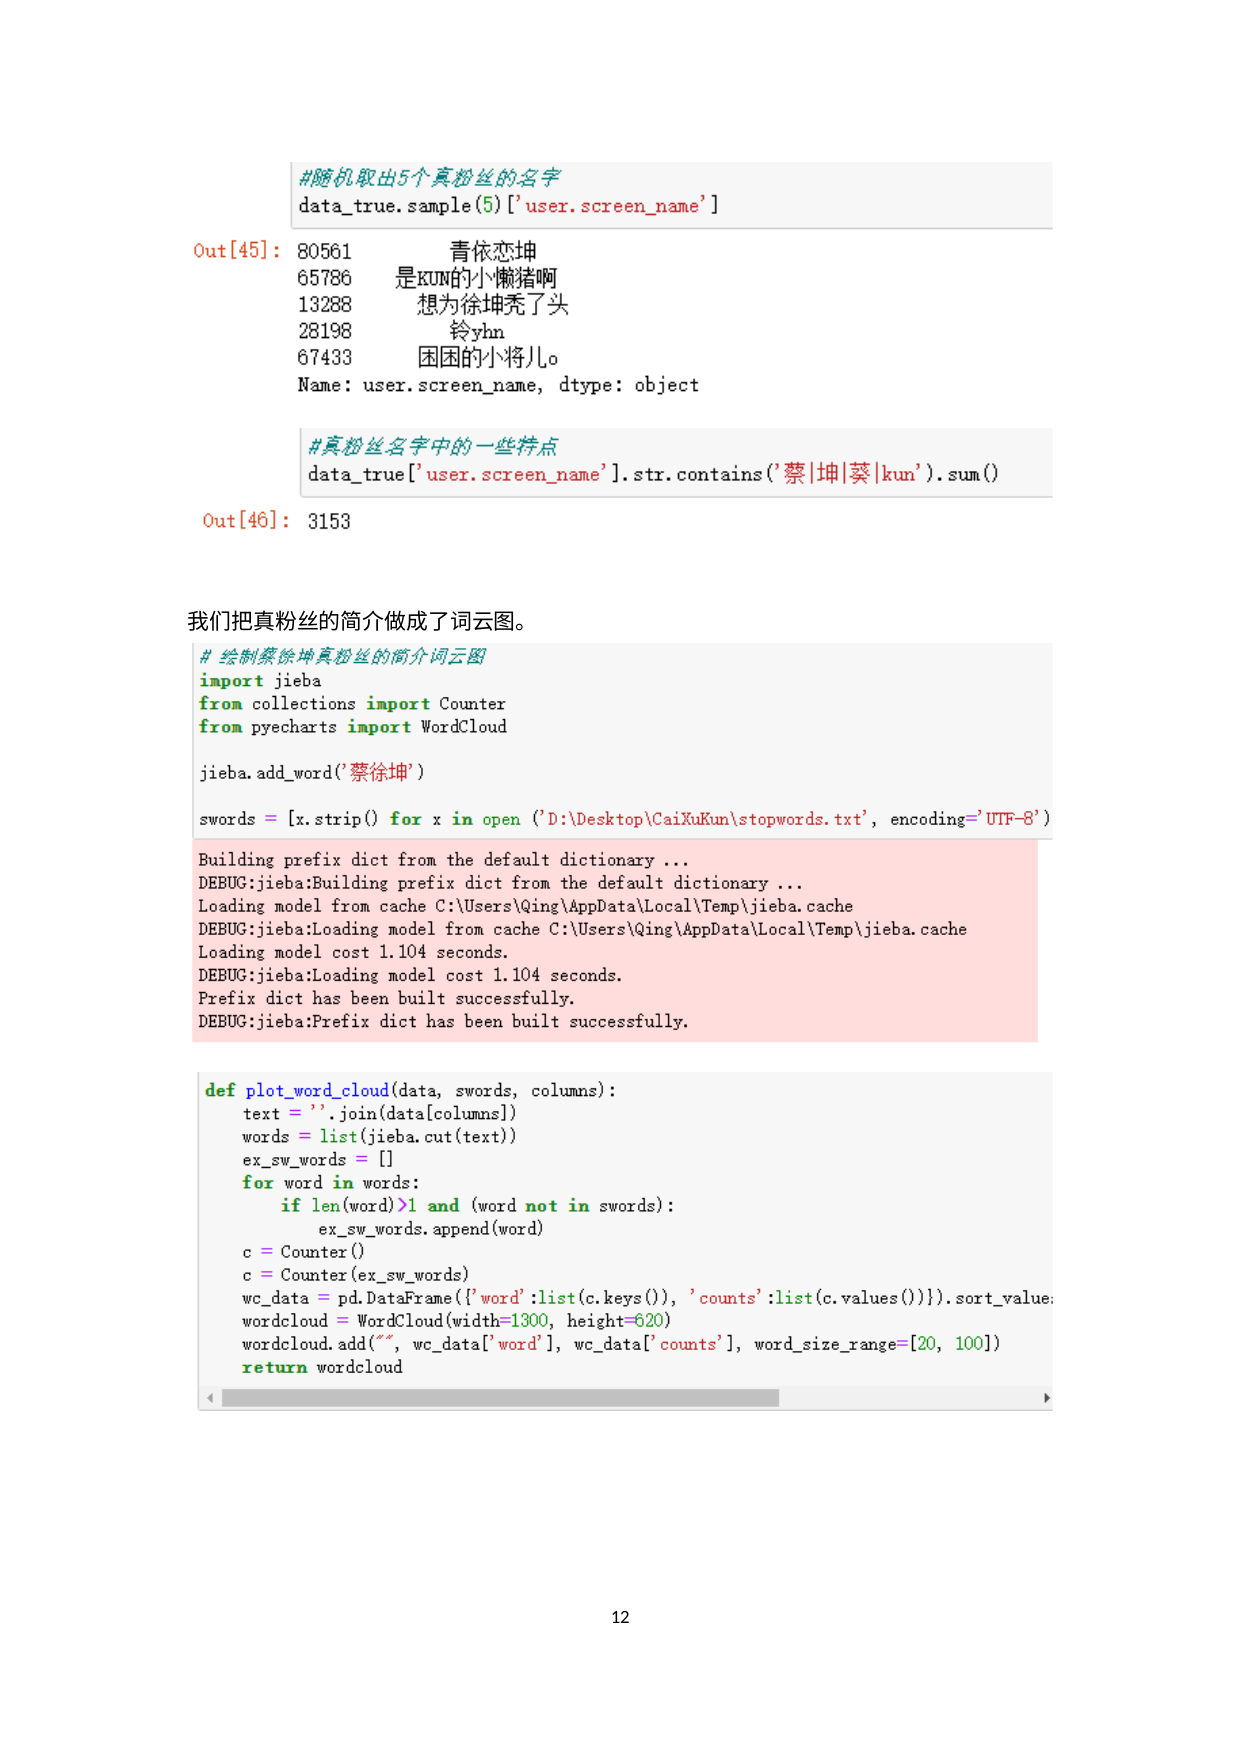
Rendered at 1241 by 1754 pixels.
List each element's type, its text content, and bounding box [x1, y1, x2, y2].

text 我们把真粉丝的简介做成了词云图。 [187, 603, 1053, 636]
picture [187, 1072, 1053, 1411]
picture [187, 428, 1053, 540]
picture [187, 162, 1053, 404]
picture [187, 643, 1053, 1045]
